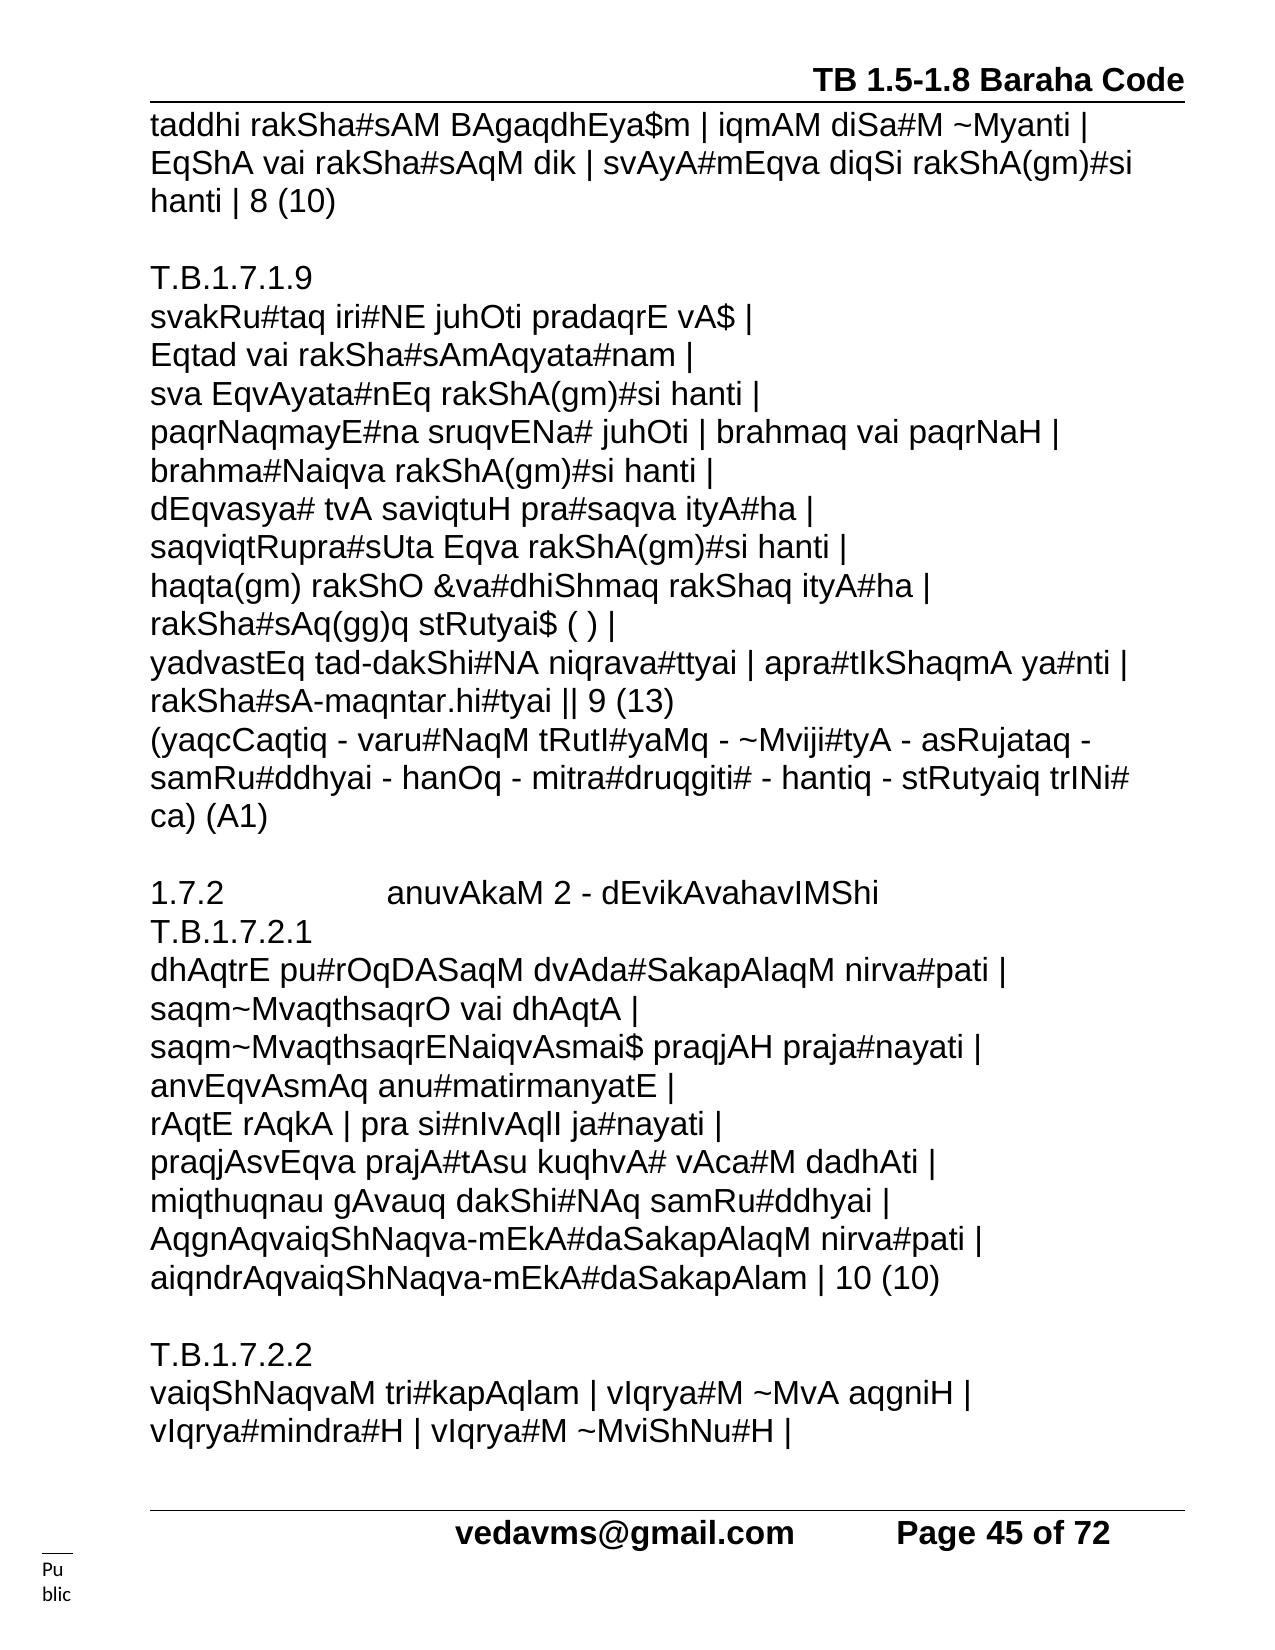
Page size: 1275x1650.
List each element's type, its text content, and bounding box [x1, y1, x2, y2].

text (yaqcCaqtiq - varu#NaqM tRutI#yaMq - ~Mviji#tyA - asRujataq - samRu#ddhyai - hanOq - mitra#druqgiti# - hantiq - stRutyaiq trINi# ca) (A1) [150, 720, 1185, 835]
text EqShA vai rakSha#sAqM dik | svAyA#mEqva diqSi rakShA(gm)#si hanti | 8 (10) [150, 143, 1185, 220]
text rAqtE rAqkA | pra si#nIvAqlI ja#nayati | [150, 1104, 1185, 1142]
text miqthuqnau gAvauq dakShi#NAq samRu#ddhyai | [150, 1181, 1185, 1219]
text T.B.1.7.2.1 [150, 912, 1185, 950]
text aiqndrAqvaiqShNaqva-mEkA#daSakapAlam | 10 (10) [150, 1258, 1185, 1296]
text 1.7.2 anuvAkaM 2 - dEvikAvahavIMShi [150, 873, 1185, 912]
text T.B.1.7.1.9 [150, 258, 1185, 297]
text saqm~MvaqthsaqrENaiqvAsmai$ praqjAH praja#nayati | anvEqvAsmAq anu#matirmanyatE | [150, 1027, 1185, 1104]
text svakRu#taq iri#NE juhOti pradaqrE vA$ | Eqtad vai rakSha#sAmAqyata#nam | [150, 297, 1185, 374]
text haqta(gm) rakShO &va#dhiShmaq rakShaq ityA#ha | rakSha#sAq(gg)q stRutyai$ ( ) | [150, 566, 1185, 643]
text sva EqvAyata#nEq rakShA(gm)#si hanti | paqrNaqmayE#na sruqvENa# juhOti | brahmaq vai paqrNaH | brahma#Naiqva rakShA(gm)#si hanti | [150, 374, 1185, 489]
text yadvastEq tad-dakShi#NA niqrava#ttyai | apra#tIkShaqmA ya#nti | [150, 643, 1185, 681]
text dhAqtrE pu#rOqDASaqM dvAda#SakapAlaqM nirva#pati | saqm~MvaqthsaqrO vai dhAqtA | [150, 950, 1185, 1027]
text T.B.1.7.2.2 [150, 1335, 1185, 1373]
text AqgnAqvaiqShNaqva-mEkA#daSakapAlaqM nirva#pati | [150, 1219, 1185, 1258]
text praqjAsvEqva prajA#tAsu kuqhvA# vAca#M dadhAti | [150, 1142, 1185, 1181]
text saqviqtRupra#sUta Eqva rakShA(gm)#si hanti | [150, 527, 1185, 566]
text taddhi rakSha#sAM BAgaqdhEya$m | iqmAM diSa#M ~Myanti | [150, 103, 1185, 143]
text rakSha#sA-maqntar.hi#tyai || 9 (13) [150, 681, 1185, 720]
text dEqvasya# tvA saviqtuH pra#saqva ityA#ha | [150, 489, 1185, 527]
text vaiqShNaqvaM tri#kapAqlam | vIqrya#M ~MvA aqgniH | vIqrya#mindra#H | vIqrya#M ~MviShNu#H | [150, 1373, 1185, 1450]
